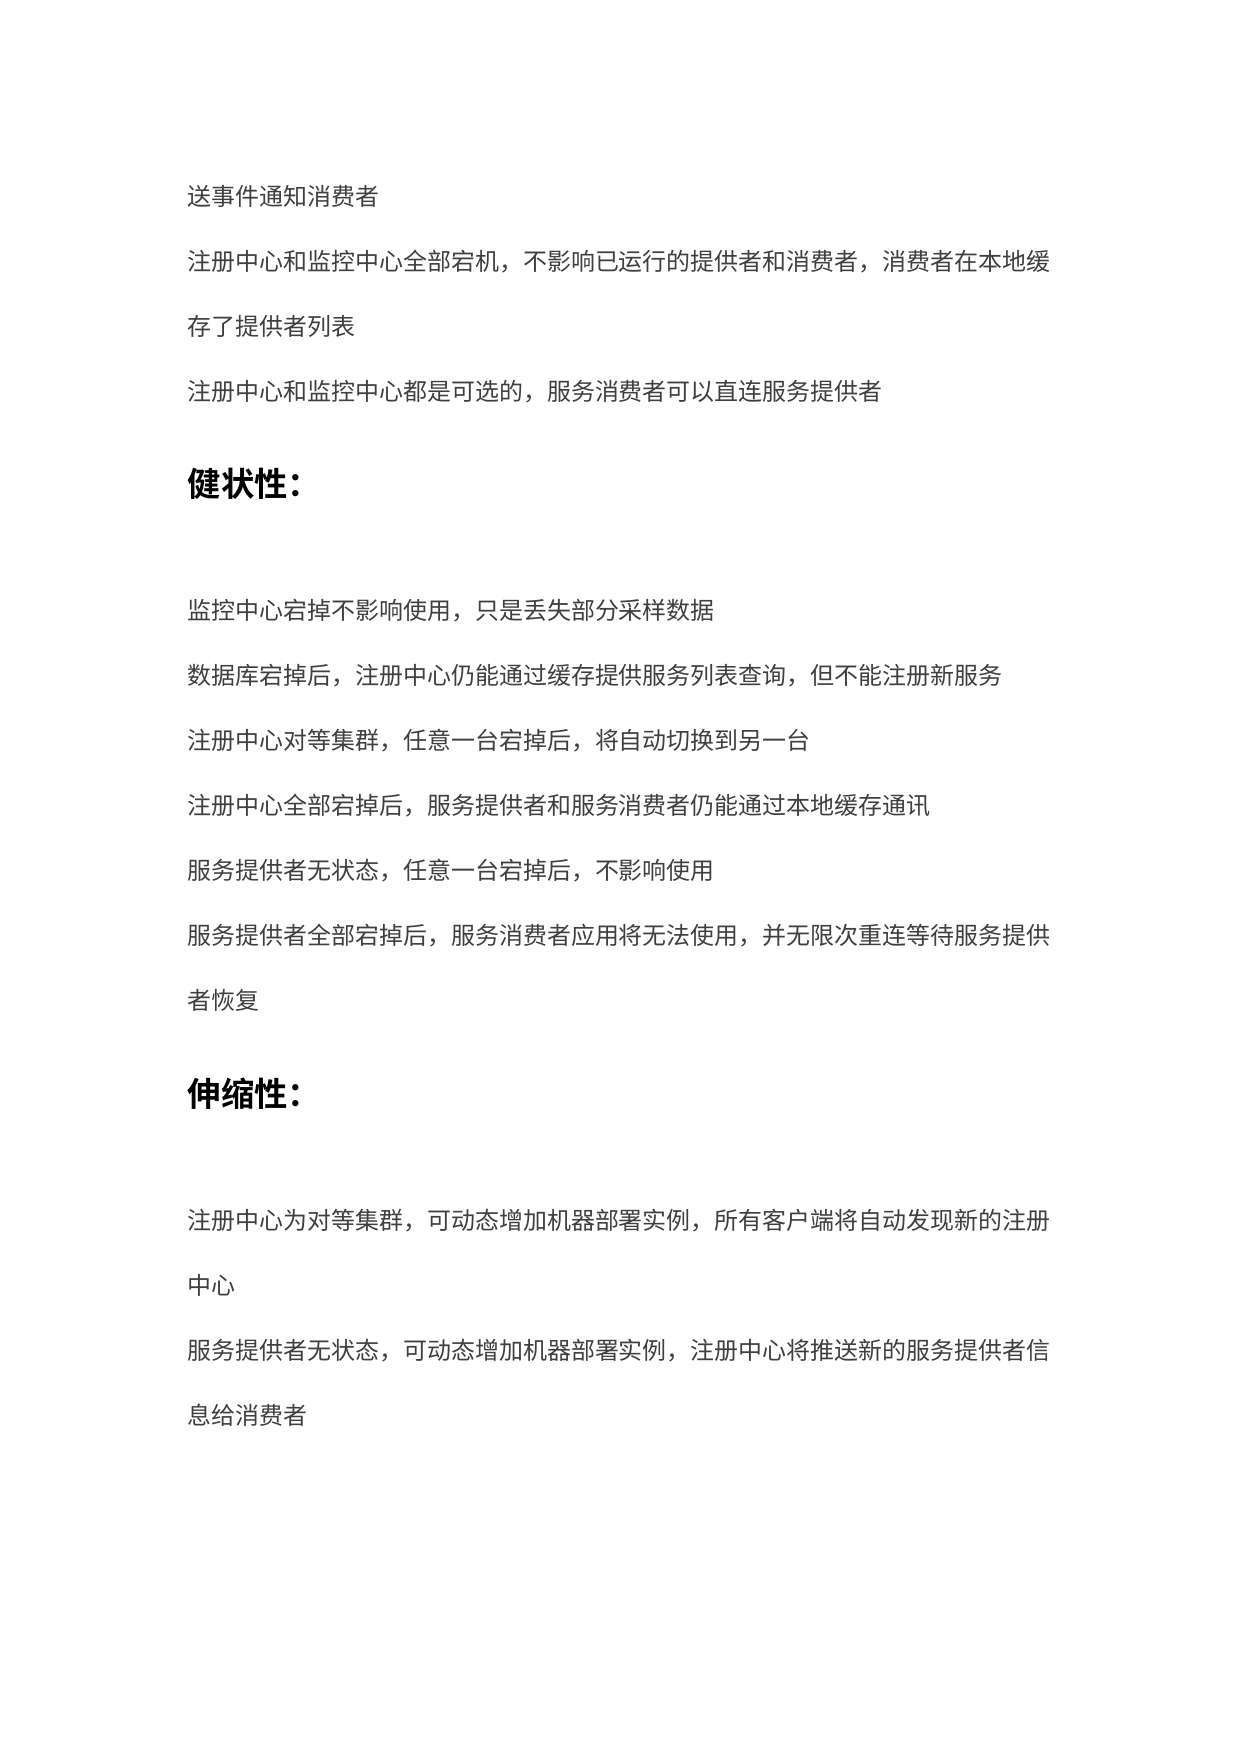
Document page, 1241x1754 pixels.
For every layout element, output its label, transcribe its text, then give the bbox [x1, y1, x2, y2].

subtitle 伸缩性： [187, 1059, 1053, 1124]
text 监控中心宕掉不影响使用，只是丢失部分采样数据 数据库宕掉后，注册中心仍能通过缓存提供服务列表查询，但不能注册新服务 注册中心对等集群，任意一台宕掉后，将自动切换到另一台 注册中心全部宕掉后，服务提供者和服务消费者仍能通过本地缓存通讯 服务提供者无状态，任意一台宕掉后，不影响使用 服务提供者全部宕掉后，服务消费者应用将无法使用，并无限次重连等待服务提供者恢复 [187, 577, 1053, 1032]
subtitle 健状性： [187, 449, 1053, 514]
text 注册中心为对等集群，可动态增加机器部署实例，所有客户端将自动发现新的注册中心 服务提供者无状态，可动态增加机器部署实例，注册中心将推送新的服务提供者信息给消费者 [187, 1186, 1053, 1446]
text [187, 162, 1053, 422]
